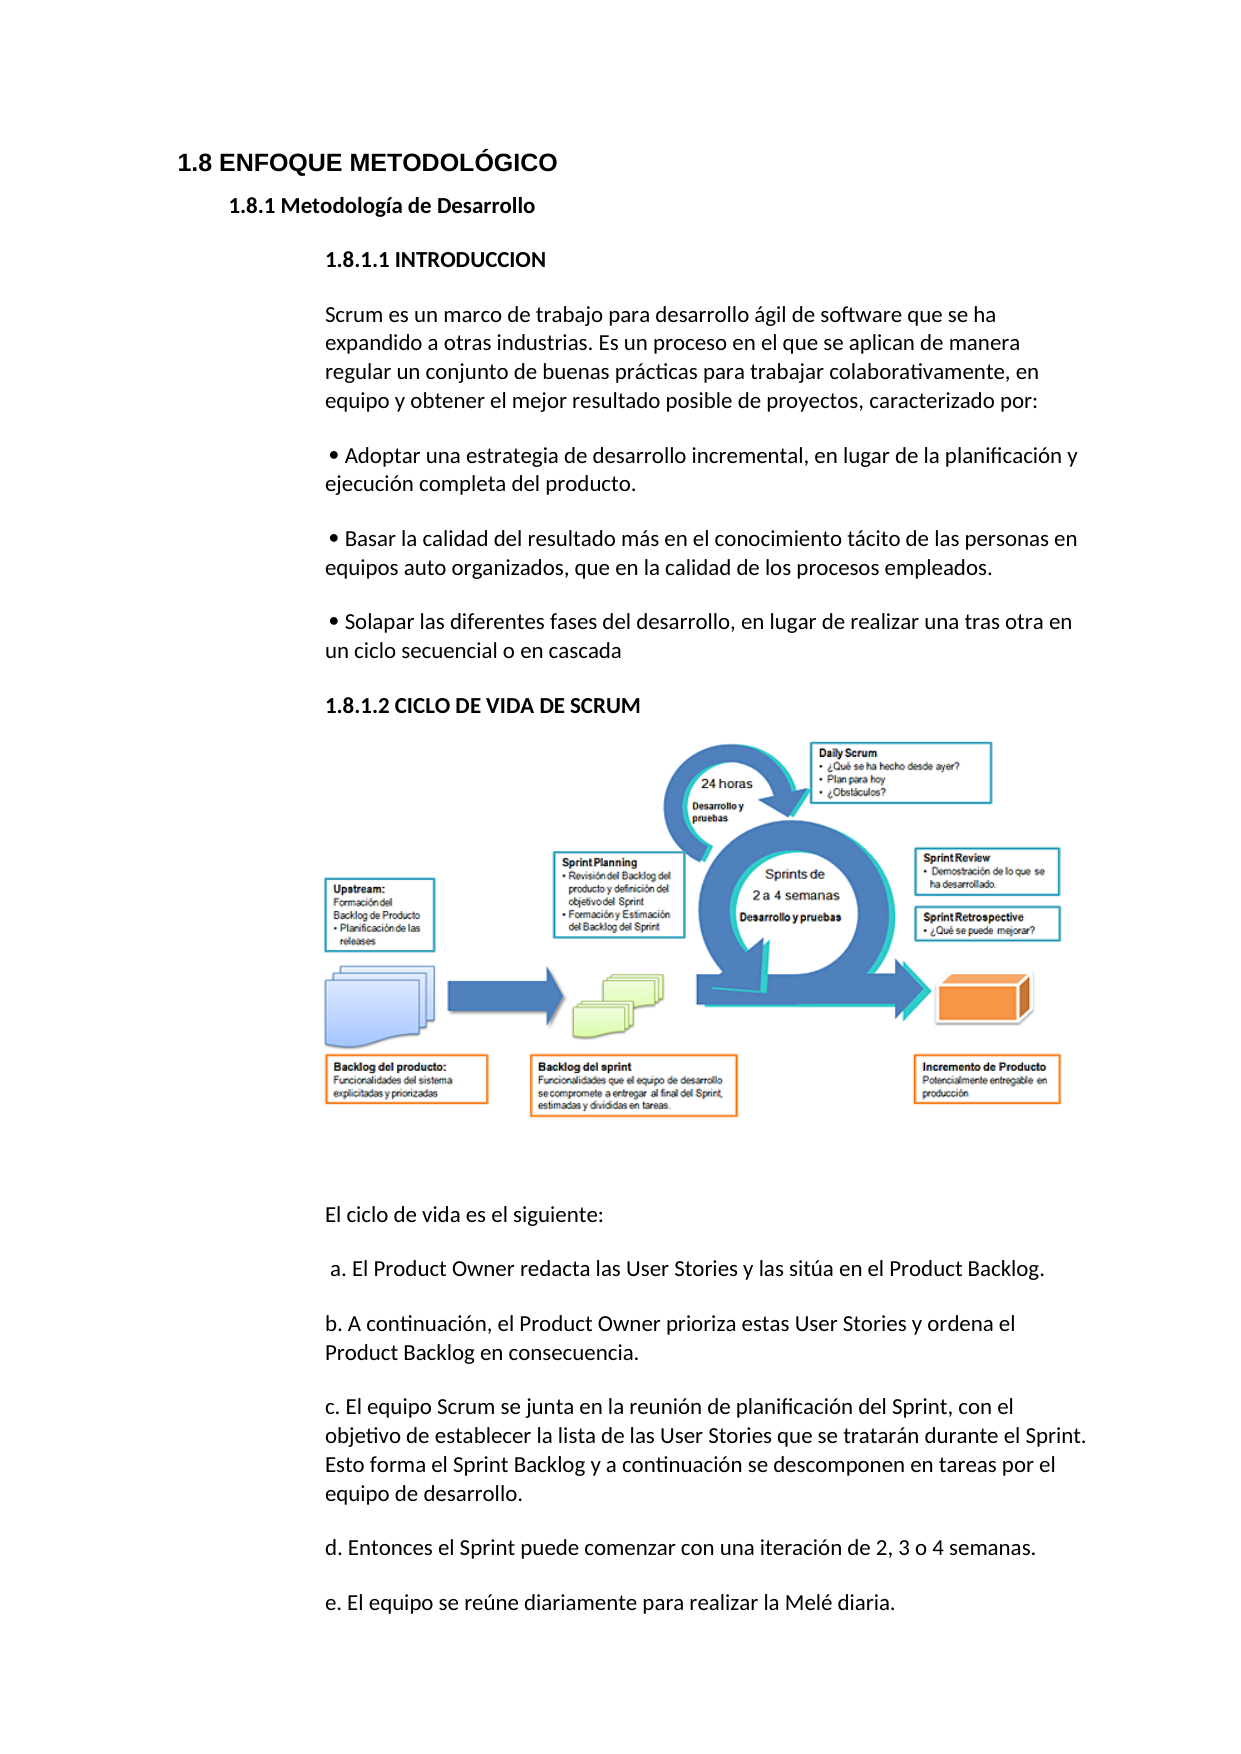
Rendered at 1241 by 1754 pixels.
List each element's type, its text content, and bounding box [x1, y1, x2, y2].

text Adoptar una estrategia de desarrollo incremental, en lugar de la planificación y ejecución completa del producto. [325, 441, 1093, 498]
text 1.8.1.2 CICLO DE VIDA DE SCRUM [325, 691, 1093, 719]
text 1.8.1.1 INTRODUCCION [228, 245, 1093, 273]
text Scrum es un marco de trabajo para desarrollo ágil de software que se ha expandido a otras industrias. Es un proceso en el que se aplican de manera regular un conjunto de buenas prácticas para trabajar colaborativamente, en equipo y obtener el mejor resultado posible de proyectos, caracterizado por: [325, 300, 1093, 414]
text a. El Product Owner redacta las User Stories y las sitúa en el Product Backlog. [325, 1254, 1093, 1282]
text d. Entonces el Sprint puede comenzar con una iteración de 2, 3 o 4 semanas. [325, 1533, 1093, 1561]
text Basar la calidad del resultado más en el conocimiento tácito de las personas en equipos auto organizados, que en la calidad de los procesos empleados. [325, 524, 1093, 581]
picture [322, 741, 1062, 1118]
text 1.8.1 Metodología de Desarrollo [228, 191, 1093, 219]
text Solapar las diferentes fases del desarrollo, en lugar de realizar una tras otra en un ciclo secuencial o en cascada [325, 607, 1093, 664]
subtitle 1.8 ENFOQUE METODOLÓGICO [177, 148, 1093, 176]
text e. El equipo se reúne diariamente para realizar la Melé diaria. [325, 1588, 1093, 1616]
text El ciclo de vida es el siguiente: [325, 1200, 1093, 1228]
text c. El equipo Scrum se junta en la reunión de planificación del Sprint, con el objetivo de establecer la lista de las User Stories que se tratarán durante el Sprint. Esto forma el Sprint Backlog y a continuación se descomponen en tareas por el equipo de desarrollo. [325, 1392, 1093, 1507]
text b. A continuación, el Product Owner prioriza estas User Stories y ordena el Product Backlog en consecuencia. [325, 1309, 1093, 1366]
